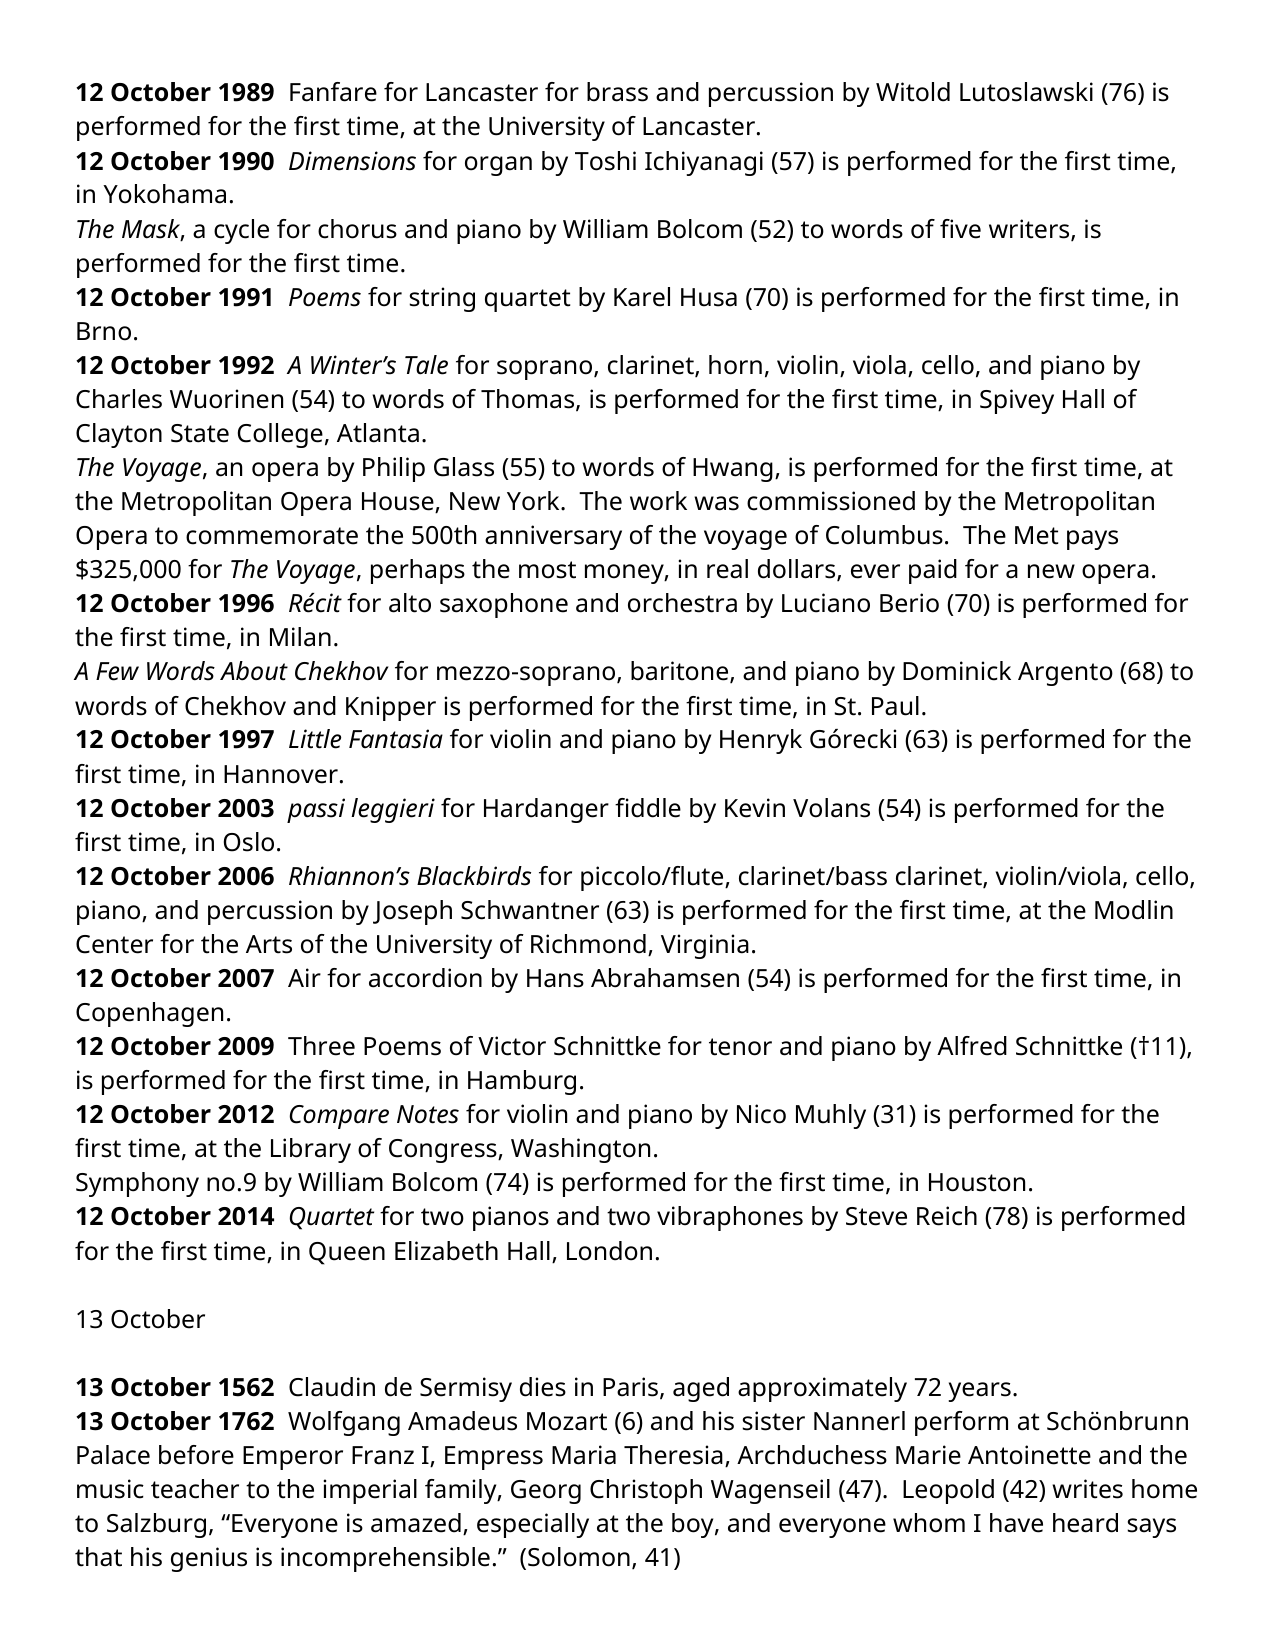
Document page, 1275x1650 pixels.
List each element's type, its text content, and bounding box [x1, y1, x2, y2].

text 12 October 1997 Little Fantasia for violin and piano by Henryk Górecki (63) is performed for the first time, in Hannover. [75, 722, 1200, 790]
text 12 October 2006 Rhiannon’s Blackbirds for piccolo/flute, clarinet/bass clarinet, violin/viola, cello, piano, and percussion by Joseph Schwantner (63) is performed for the first time, at the Modlin Center for the Arts of the University of Richmond, Virginia. [75, 858, 1200, 961]
text 12 October 1992 A Winter’s Tale for soprano, clarinet, horn, violin, viola, cello, and piano by Charles Wuorinen (54) to words of Thomas, is performed for the first time, in Spivey Hall of Clayton State College, Atlanta. [75, 347, 1200, 450]
text 12 October 2014 Quartet for two pianos and two vibraphones by Steve Reich (78) is performed for the first time, in Queen Elizabeth Hall, London. [75, 1199, 1200, 1267]
text 12 October 1989 Fanfare for Lancaster for brass and percussion by Witold Lutoslawski (76) is performed for the first time, at the University of Lancaster. [75, 75, 1200, 143]
text The Voyage, an opera by Philip Glass (55) to words of Hwang, is performed for the first time, at the Metropolitan Opera House, New York. The work was commissioned by the Metropolitan Opera to commemorate the 500th anniversary of the voyage of Columbus. The Met pays $325,000 for The Voyage, perhaps the most money, in real dollars, ever paid for a new opera. [75, 450, 1200, 586]
text A Few Words About Chekhov for mezzo-soprano, baritone, and piano by Dominick Argento (68) to words of Chekhov and Knipper is performed for the first time, in St. Paul. [75, 654, 1200, 722]
text 12 October 2012 Compare Notes for violin and piano by Nico Muhly (31) is performed for the first time, at the Library of Congress, Washington. [75, 1097, 1200, 1165]
text 12 October 1990 Dimensions for organ by Toshi Ichiyanagi (57) is performed for the first time, in Yokohama. [75, 143, 1200, 211]
text 12 October 2009 Three Poems of Victor Schnittke for tenor and piano by Alfred Schnittke (†11), is performed for the first time, in Hamburg. [75, 1029, 1200, 1097]
text 13 October [75, 1301, 1200, 1335]
text 12 October 2007 Air for accordion by Hans Abrahamsen (54) is performed for the first time, in Copenhagen. [75, 961, 1200, 1029]
text 13 October 1762 Wolfgang Amadeus Mozart (6) and his sister Nannerl perform at Schönbrunn Palace before Emperor Franz I, Empress Maria Theresia, Archduchess Marie Antoinette and the music teacher to the imperial family, Georg Christoph Wagenseil (47). Leopold (42) writes home to Salzburg, “Everyone is amazed, especially at the boy, and everyone whom I have heard says that his genius is incomprehensible.” (Solomon, 41) [75, 1403, 1200, 1574]
text 12 October 2003 passi leggieri for Hardanger fiddle by Kevin Volans (54) is performed for the first time, in Oslo. [75, 790, 1200, 858]
text 13 October 1562 Claudin de Sermisy dies in Paris, aged approximately 72 years. [75, 1369, 1200, 1403]
text Symphony no.9 by William Bolcom (74) is performed for the first time, in Houston. [75, 1165, 1200, 1199]
text 12 October 1996 Récit for alto saxophone and orchestra by Luciano Berio (70) is performed for the first time, in Milan. [75, 586, 1200, 654]
text The Mask, a cycle for chorus and piano by William Bolcom (52) to words of five writers, is performed for the first time. [75, 211, 1200, 279]
text 12 October 1991 Poems for string quartet by Karel Husa (70) is performed for the first time, in Brno. [75, 279, 1200, 347]
